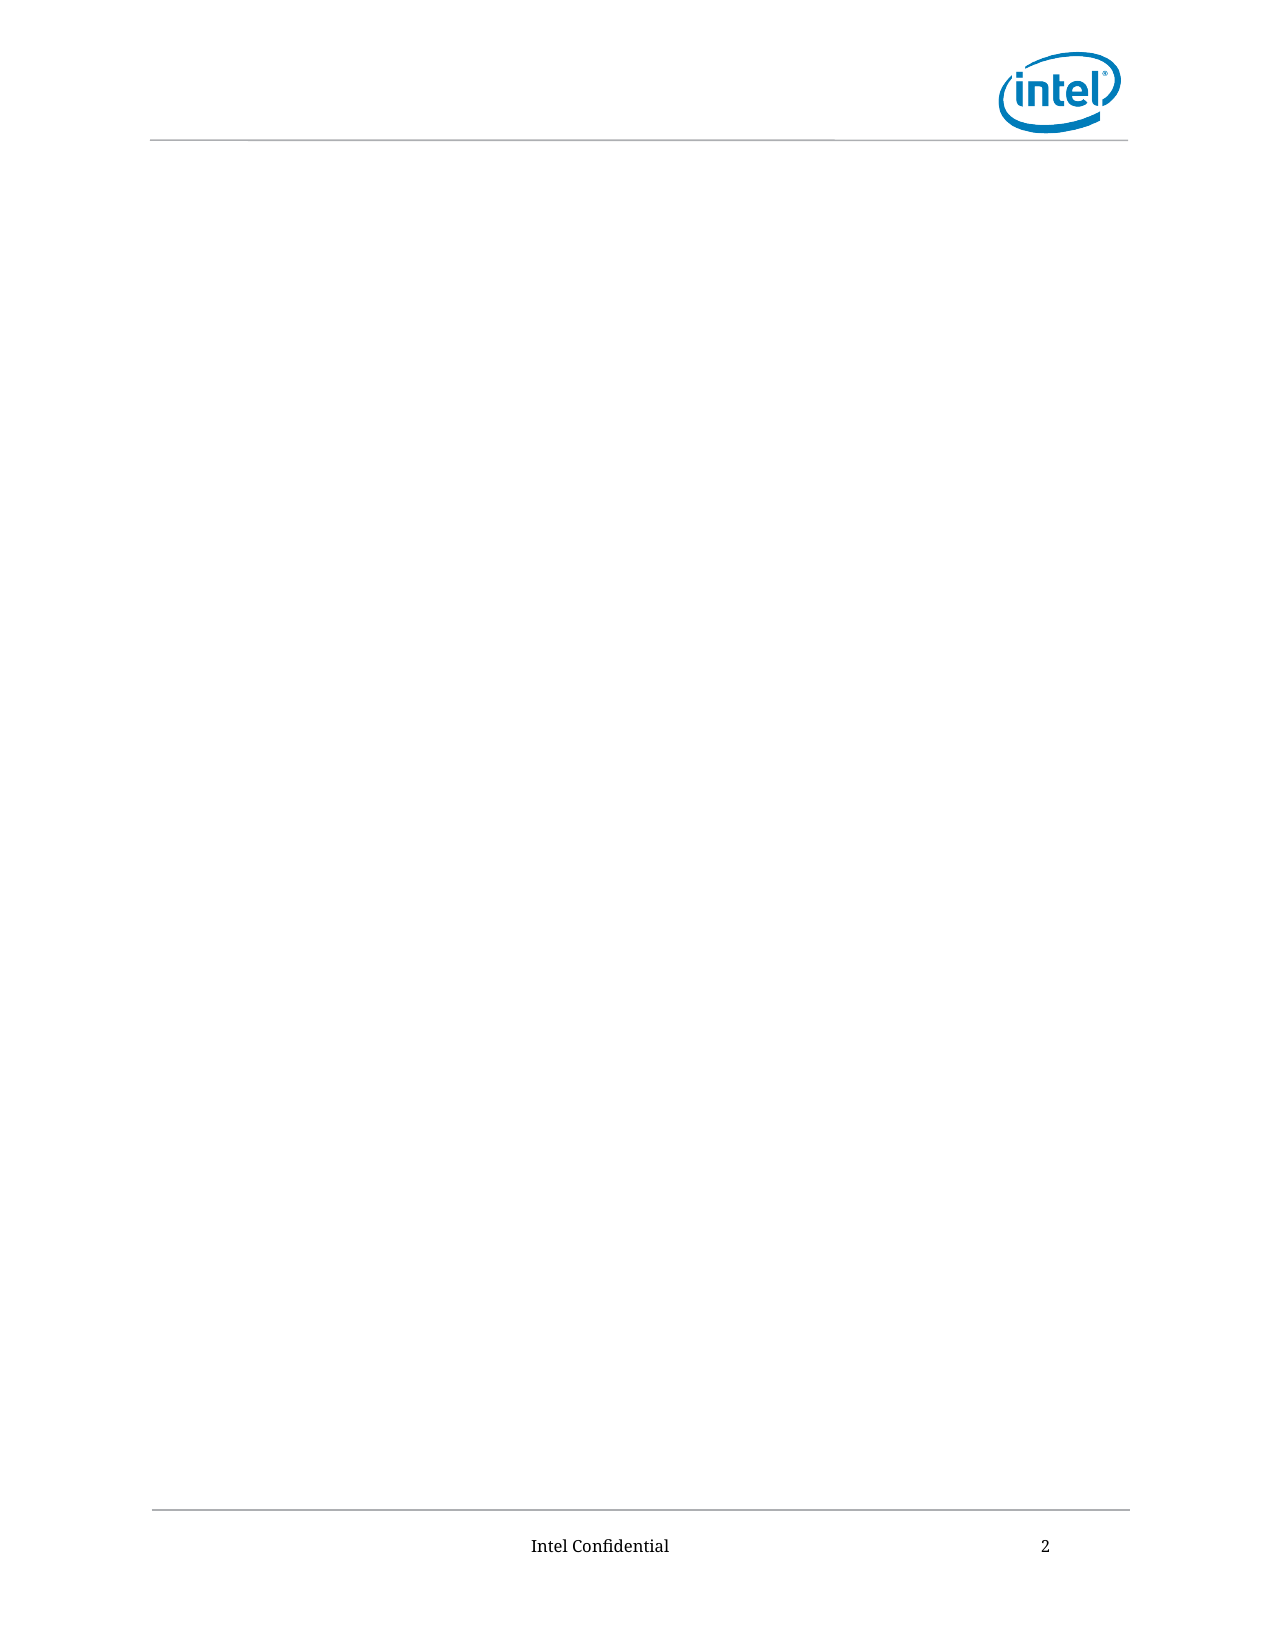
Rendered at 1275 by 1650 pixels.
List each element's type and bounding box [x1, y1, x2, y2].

picture [993, 42, 1125, 139]
